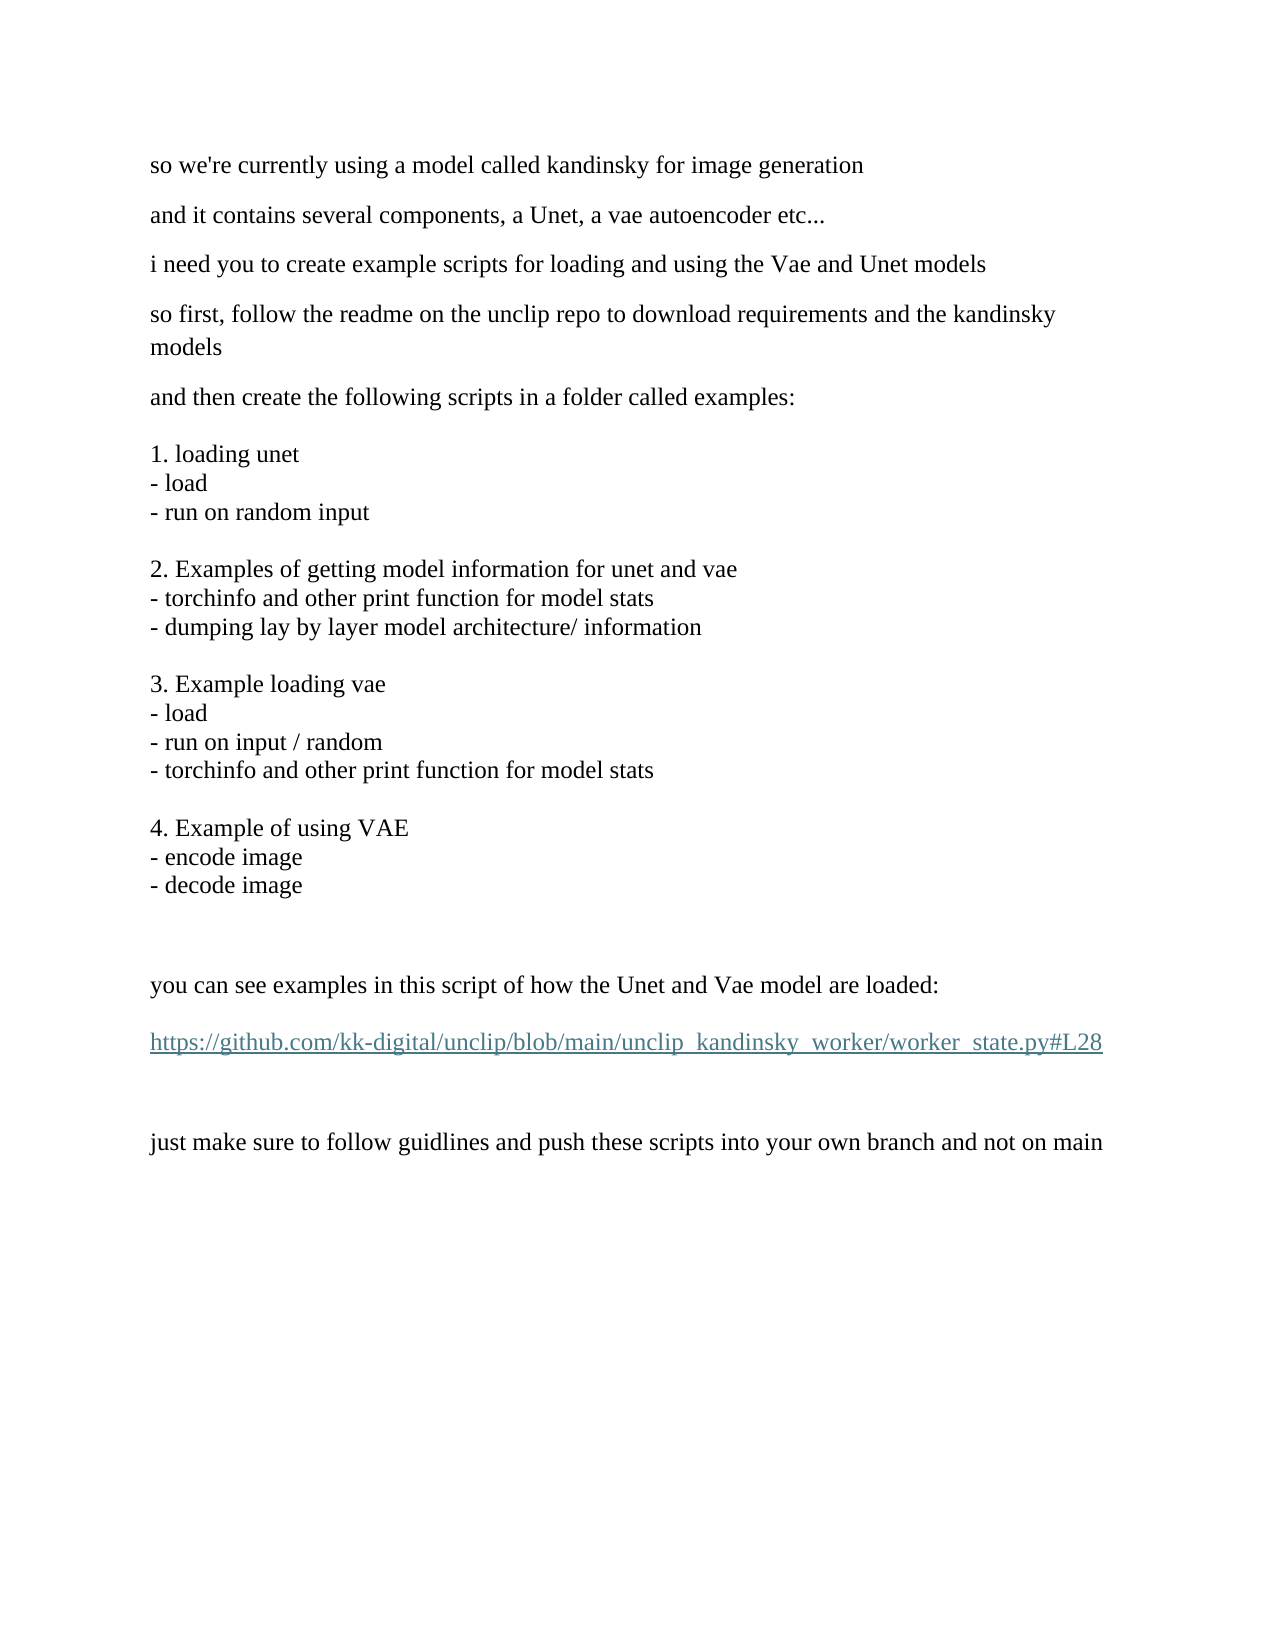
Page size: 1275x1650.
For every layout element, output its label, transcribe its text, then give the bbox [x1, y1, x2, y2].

text - load [150, 698, 1125, 727]
text 3. Example loading vae [150, 669, 1125, 698]
text you can see examples in this script of how the Unet and Vae model are loaded: [150, 970, 1125, 999]
text - run on random input [150, 497, 1125, 526]
text 2. Examples of getting model information for unet and vae [150, 554, 1125, 583]
text - run on input / random [150, 727, 1125, 756]
text i need you to create example scripts for loading and using the Vae and Unet models [150, 249, 1125, 278]
text and it contains several components, a Unet, a vae autoencoder etc... [150, 200, 1125, 228]
text - encode image [150, 842, 1125, 871]
text - torchinfo and other print function for model stats [150, 583, 1125, 612]
text - dumping lay by layer model architecture/ information [150, 612, 1125, 641]
text just make sure to follow guidlines and push these scripts into your own branch and not on main [150, 1127, 1125, 1156]
text - load [150, 468, 1125, 497]
text - torchinfo and other print function for model stats [150, 756, 1125, 784]
text 1. loading unet [150, 439, 1125, 468]
text and then create the following scripts in a folder called examples: [150, 382, 1125, 411]
text - decode image [150, 871, 1125, 899]
text so first, follow the readme on the unclip repo to download requirements and the kandinsky models [150, 299, 1125, 361]
text so we're currently using a model called kandinsky for image generation [150, 150, 1125, 179]
text https://github.com/kk-digital/unclip/blob/main/unclip_kandinsky_worker/worker_state.py#L28 [150, 1027, 1125, 1056]
text 4. Example of using VAE [150, 813, 1125, 842]
